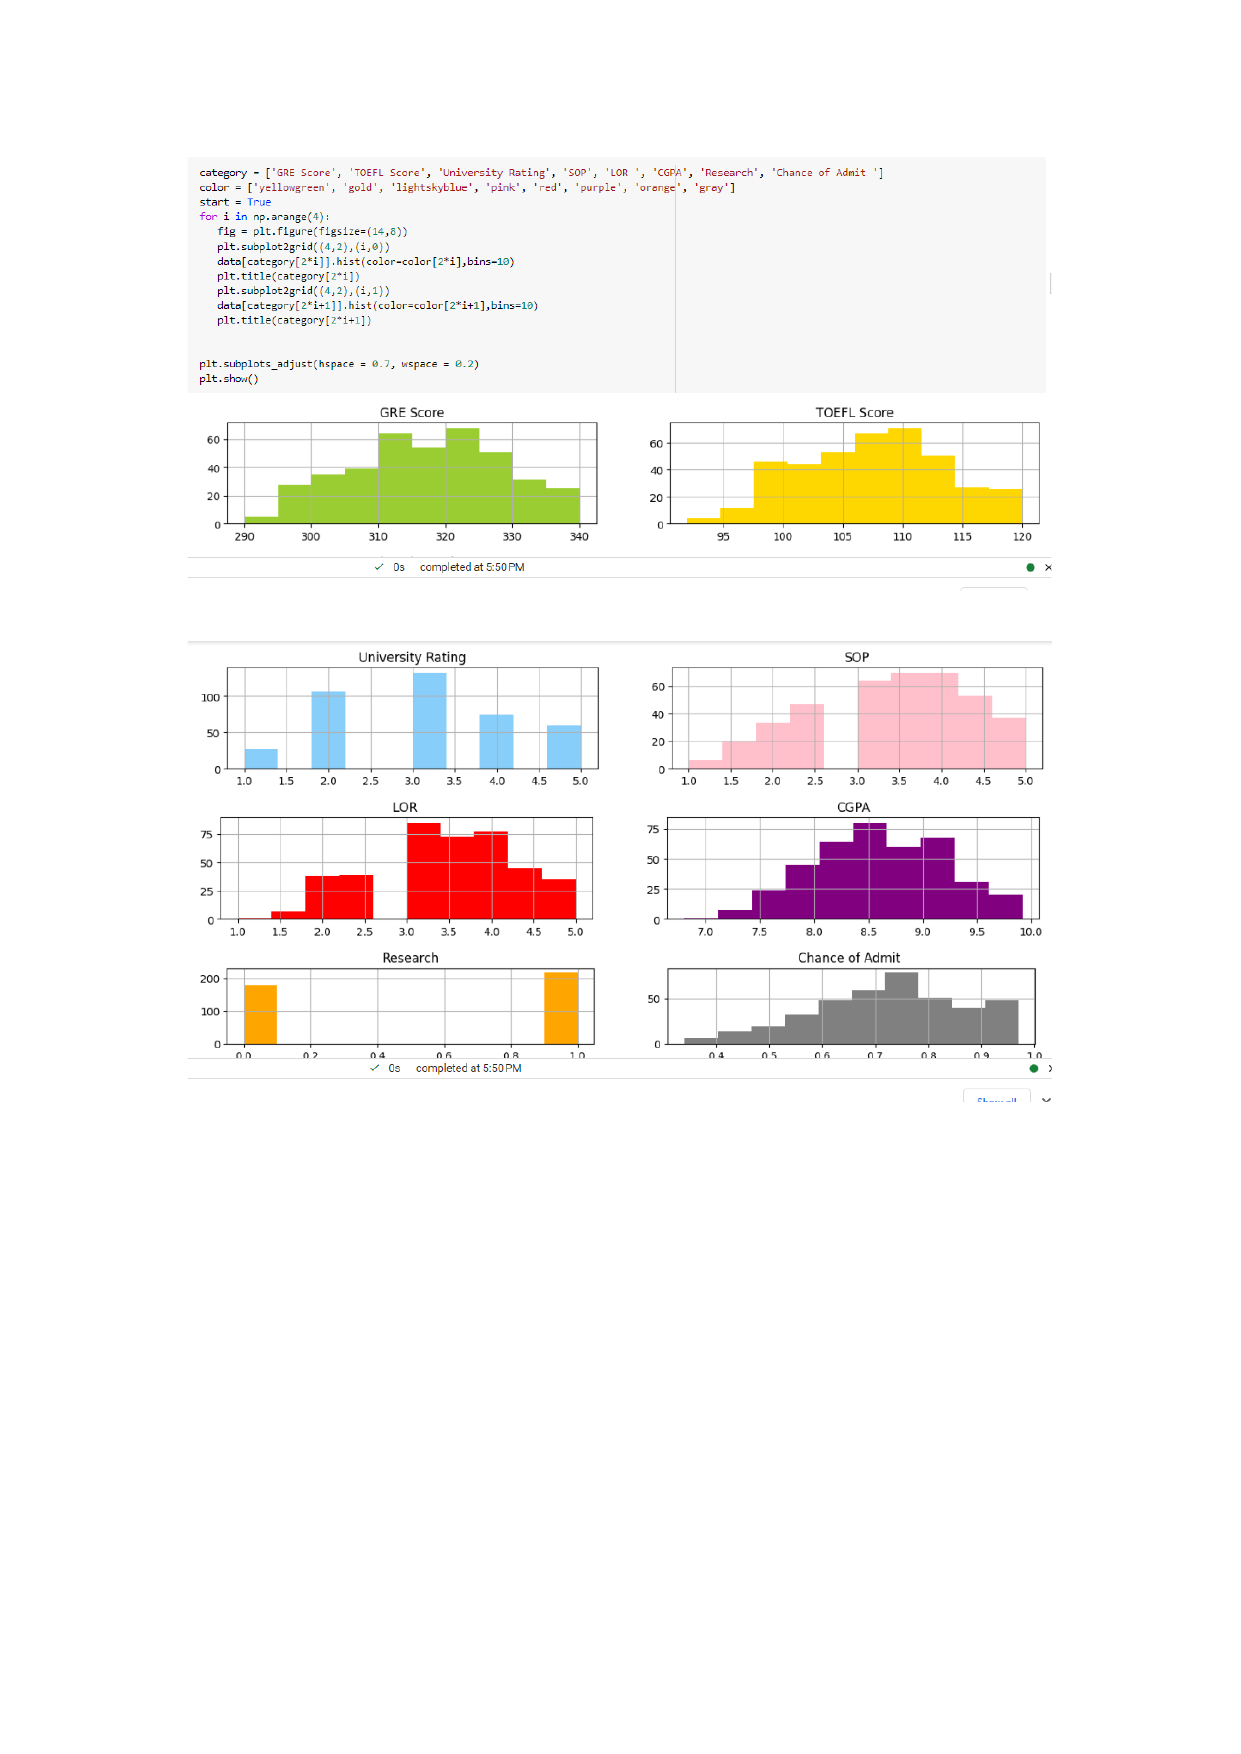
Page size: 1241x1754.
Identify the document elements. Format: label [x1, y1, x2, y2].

picture [187, 150, 1052, 591]
picture [187, 641, 1052, 1102]
